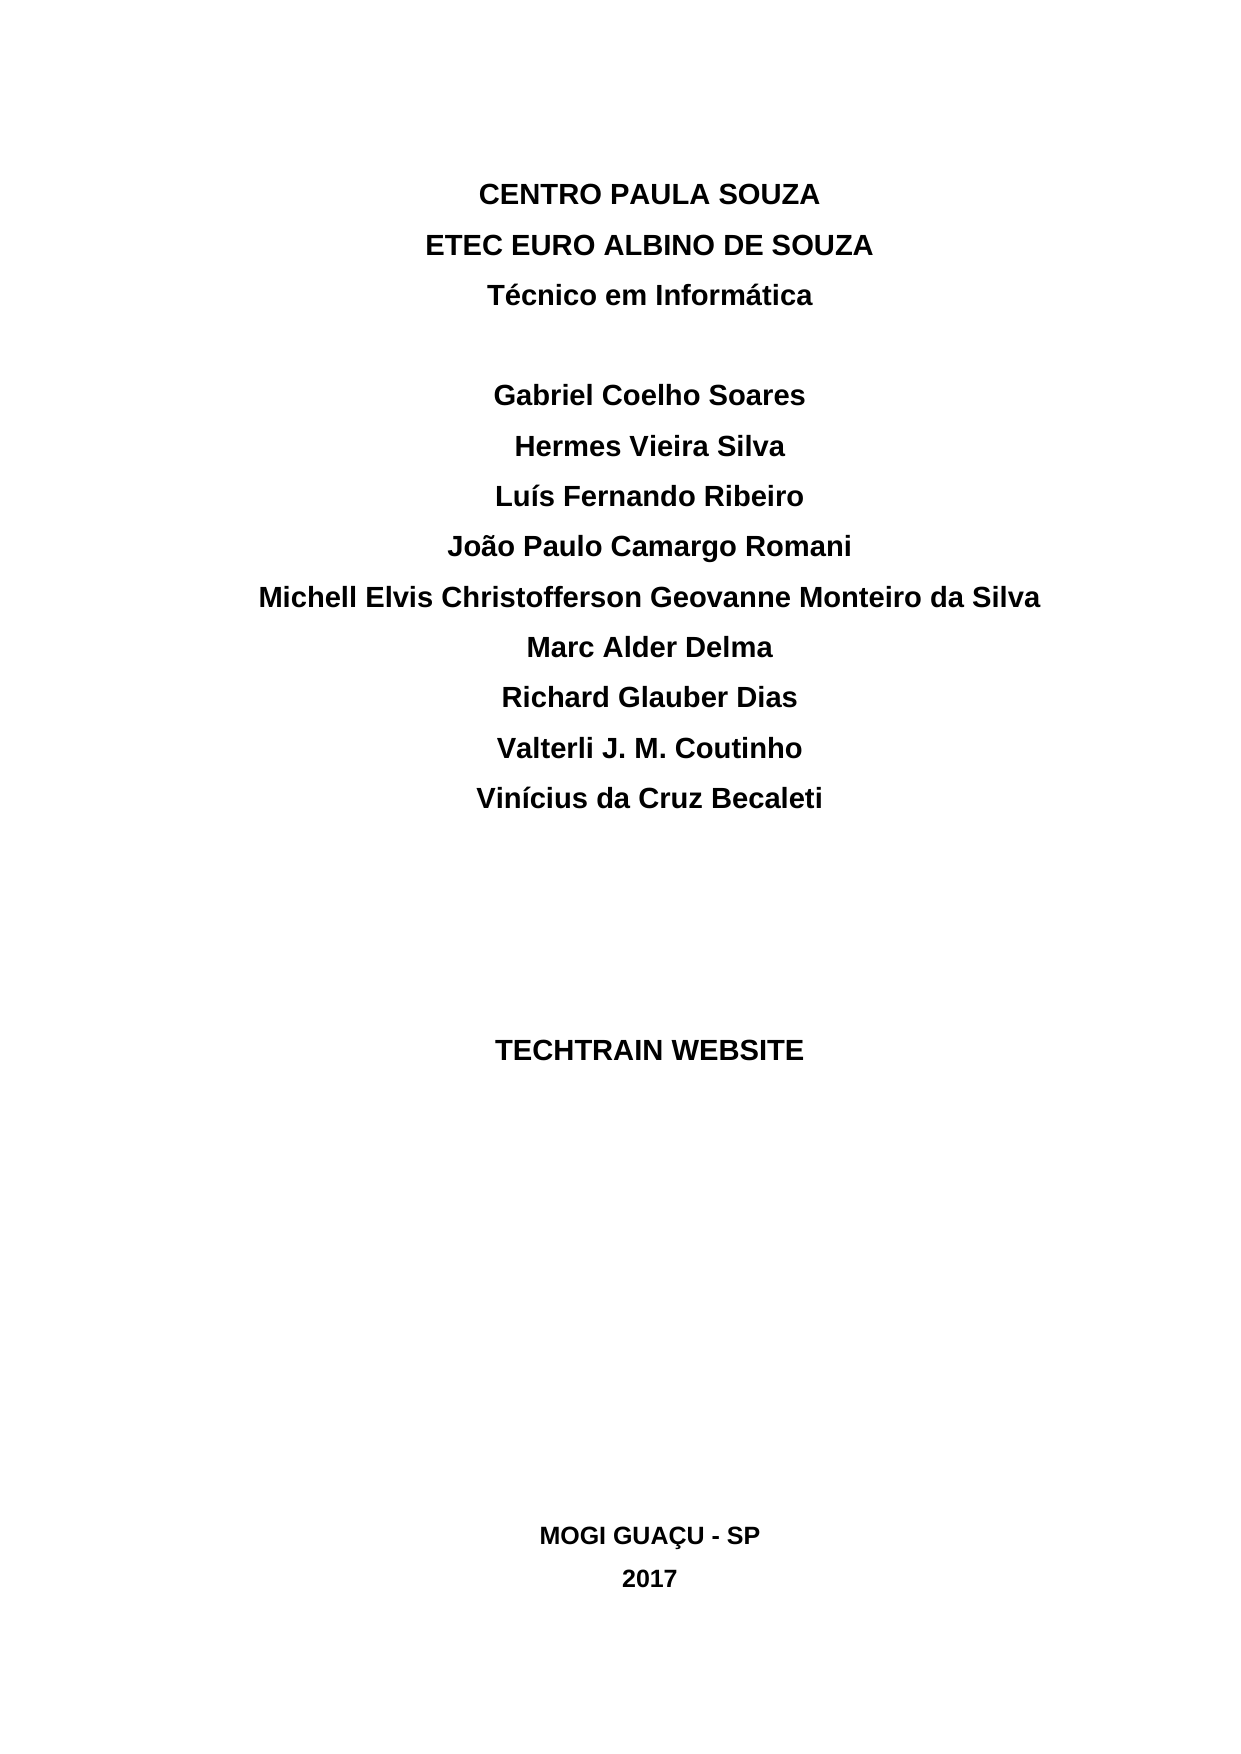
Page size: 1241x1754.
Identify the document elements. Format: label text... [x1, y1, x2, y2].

text Gabriel Coelho Soares [177, 378, 1122, 412]
text MOGI GUAÇU - SP [177, 1521, 1122, 1550]
text Técnico em Informática [177, 278, 1122, 311]
text Luís Fernando Ribeiro [177, 479, 1122, 513]
text ETEC EURO ALBINO DE SOUZA [177, 227, 1122, 261]
text Marc Alder Delma [177, 630, 1122, 663]
text Hermes Vieira Silva [177, 429, 1122, 462]
text Vinícius da Cruz Becaleti [177, 781, 1122, 814]
text João Paulo Camargo Romani [177, 529, 1122, 563]
text TechTrain Website [177, 1032, 1122, 1066]
text Michell Elvis Christofferson Geovanne Monteiro da Silva [177, 580, 1122, 613]
text 2017 [177, 1564, 1122, 1593]
text CENTRO PAULA SOUZA [177, 177, 1122, 211]
text Valterli J. M. Coutinho [177, 731, 1122, 764]
text Richard Glauber Dias [177, 680, 1122, 714]
